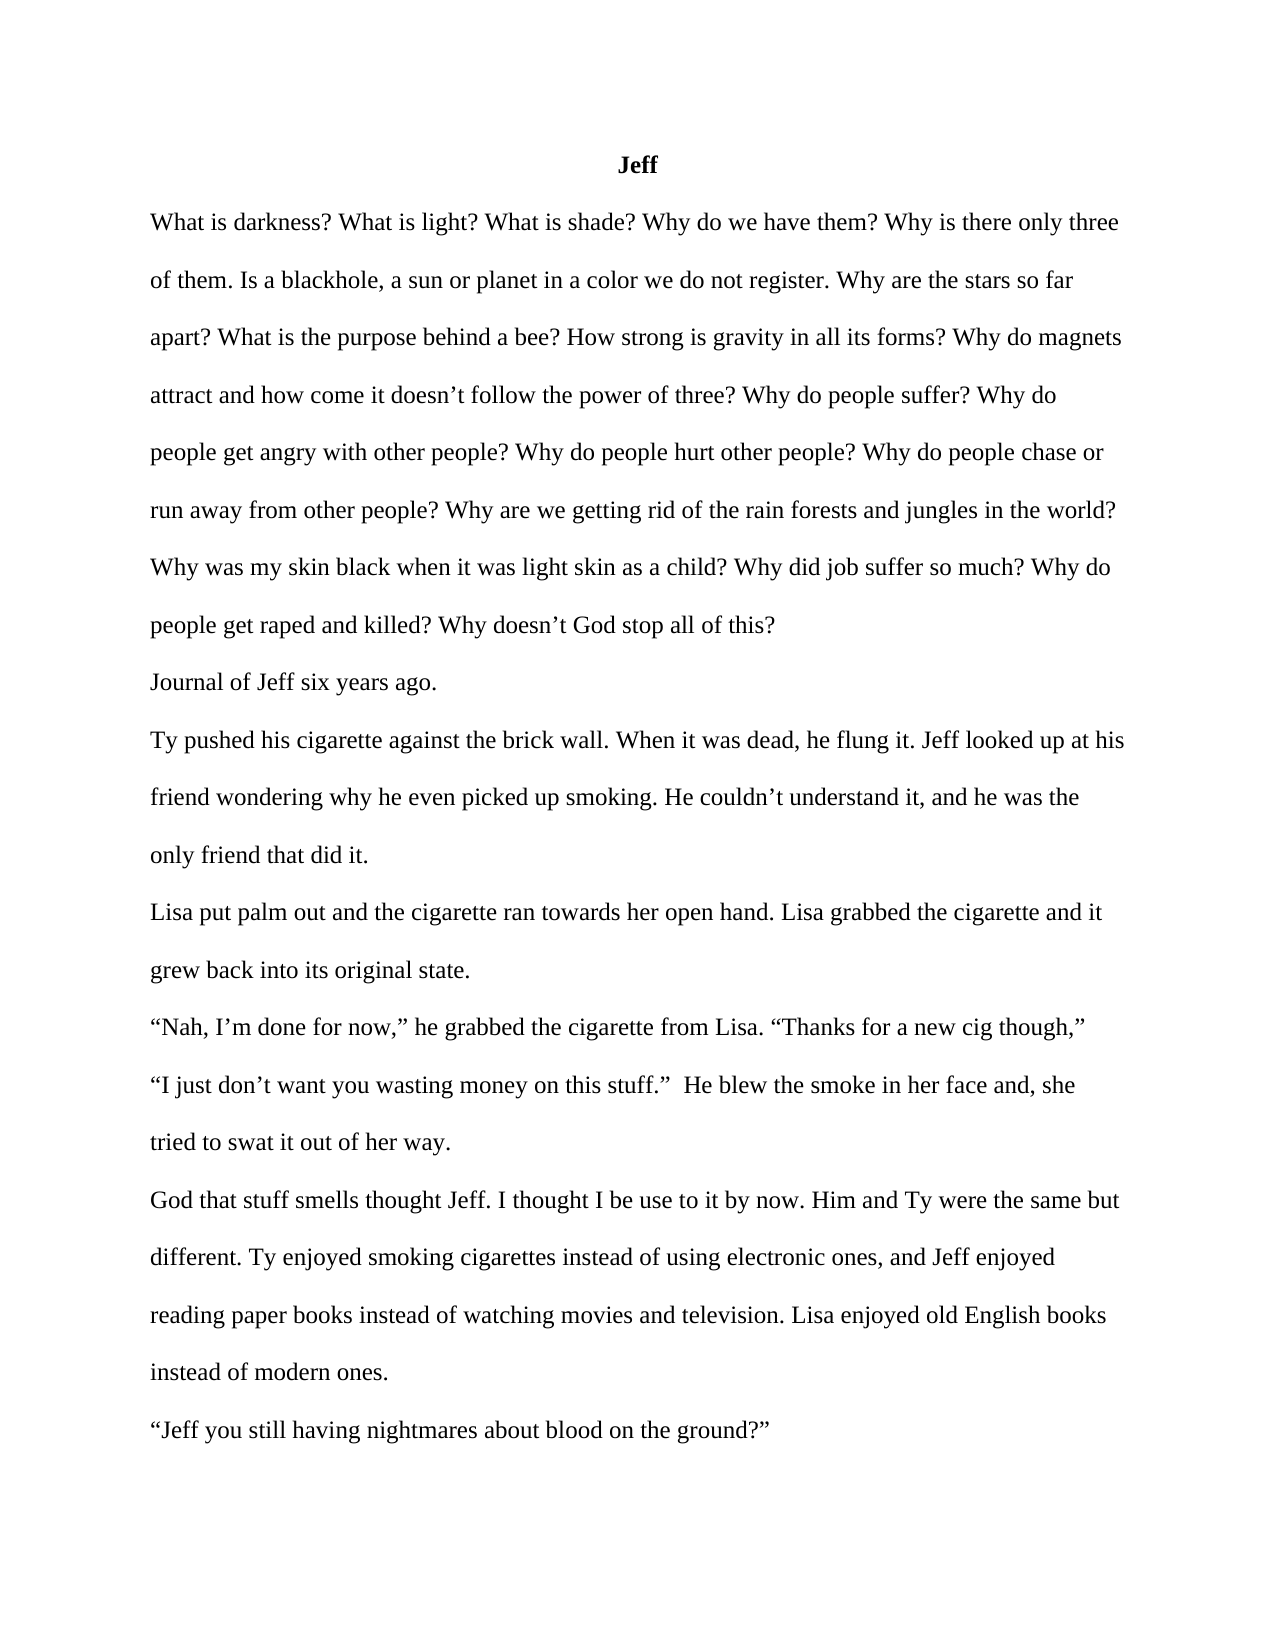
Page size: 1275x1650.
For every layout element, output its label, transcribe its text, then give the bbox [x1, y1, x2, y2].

text “Jeff you still having nightmares about blood on the ground?” [150, 1415, 1125, 1444]
text Lisa put palm out and the cigarette ran towards her open hand. Lisa grabbed the cigarette and it grew back into its original state. [150, 897, 1125, 984]
text “I just don’t want you wasting money on this stuff.” He blew the smoke in her face and, she tried to swat it out of her way. [150, 1070, 1125, 1156]
text Journal of Jeff six years ago. [150, 667, 1125, 696]
text Ty pushed his cigarette against the brick wall. When it was dead, he flung it. Jeff looked up at his friend wondering why he even picked up smoking. He couldn’t understand it, and he was the only friend that did it. [150, 725, 1125, 869]
text What is darkness? What is light? What is shade? Why do we have them? Why is there only three of them. Is a blackhole, a sun or planet in a color we do not register. Why are the stars so far apart? What is the purpose behind a bee? How strong is gravity in all its forms? Why do magnets attract and how come it doesn’t follow the power of three? Why do people suffer? Why do people get angry with other people? Why do people hurt other people? Why do people chase or run away from other people? Why are we getting rid of the rain forests and jungles in the world? Why was my skin black when it was light skin as a child? Why did job suffer so much? Why do people get raped and killed? Why doesn’t God stop all of this? [150, 207, 1125, 639]
text Jeff [150, 150, 1125, 179]
text “Nah, I’m done for now,” he grabbed the cigarette from Lisa. “Thanks for a new cig though,” [150, 1012, 1125, 1041]
text God that stuff smells thought Jeff. I thought I be use to it by now. Him and Ty were the same but different. Ty enjoyed smoking cigarettes instead of using electronic ones, and Jeff enjoyed reading paper books instead of watching movies and television. Lisa enjoyed old English books instead of modern ones. [150, 1185, 1125, 1386]
